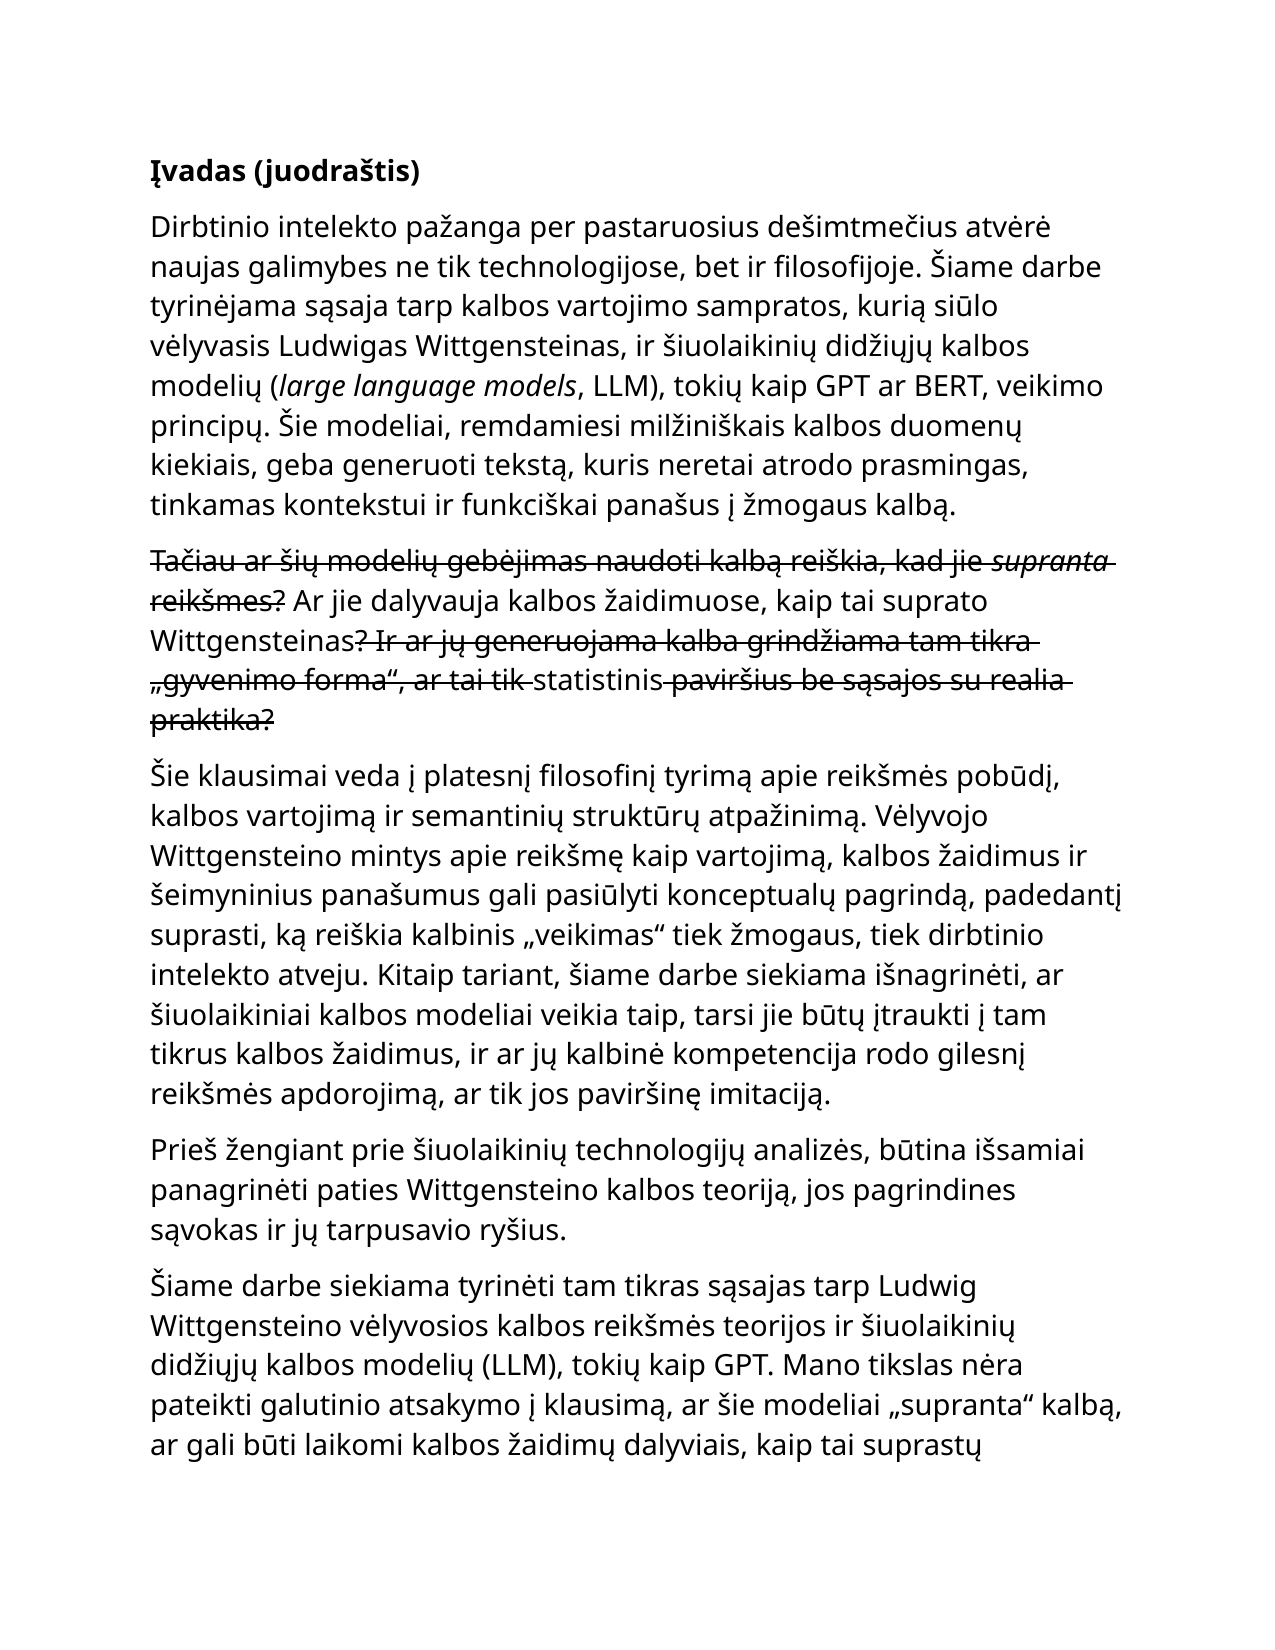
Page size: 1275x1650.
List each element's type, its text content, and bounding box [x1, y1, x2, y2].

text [150, 1265, 1125, 1464]
text Šie klausimai veda į platesnį filosofinį tyrimą apie reikšmės pobūdį, kalbos vartojimą ir semantinių struktūrų atpažinimą. Vėlyvojo Wittgensteino mintys apie reikšmę kaip vartojimą, kalbos žaidimus ir šeimyninius panašumus gali pasiūlyti konceptualų pagrindą, padedantį suprasti, ką reiškia kalbinis „veikimas“ tiek žmogaus, tiek dirbtinio intelekto atveju. Kitaip tariant, šiame darbe siekiama išnagrinėti, ar šiuolaikiniai kalbos modeliai veikia taip, tarsi jie būtų įtraukti į tam tikrus kalbos žaidimus, ir ar jų kalbinė kompetencija rodo gilesnį reikšmės apdorojimą, ar tik jos paviršinę imitaciją. [150, 756, 1125, 1113]
text Tačiau ar šių modelių gebėjimas naudoti kalbą reiškia, kad jie supranta reikšmes? Ar jie dalyvauja kalbos žaidimuose, kaip tai suprato Wittgensteinas? Ir ar jų generuojama kalba grindžiama tam tikra „gyvenimo forma“, ar tai tik statistinis paviršius be sąsajos su realia praktika? [150, 541, 1125, 739]
text Įvadas (juodraštis) [150, 150, 1125, 190]
text Dirbtinio intelekto pažanga per pastaruosius dešimtmečius atvėrė naujas galimybes ne tik technologijose, bet ir filosofijoje. Šiame darbe tyrinėjama sąsaja tarp kalbos vartojimo sampratos, kurią siūlo vėlyvasis Ludwigas Wittgensteinas, ir šiuolaikinių didžiųjų kalbos modelių (large language models, LLM), tokių kaip GPT ar BERT, veikimo principų. Šie modeliai, remdamiesi milžiniškais kalbos duomenų kiekiais, geba generuoti tekstą, kuris neretai atrodo prasmingas, tinkamas kontekstui ir funkciškai panašus į žmogaus kalbą. [150, 206, 1125, 524]
text Prieš žengiant prie šiuolaikinių technologijų analizės, būtina išsamiai panagrinėti paties Wittgensteino kalbos teoriją, jos pagrindines sąvokas ir jų tarpusavio ryšius. [150, 1129, 1125, 1248]
